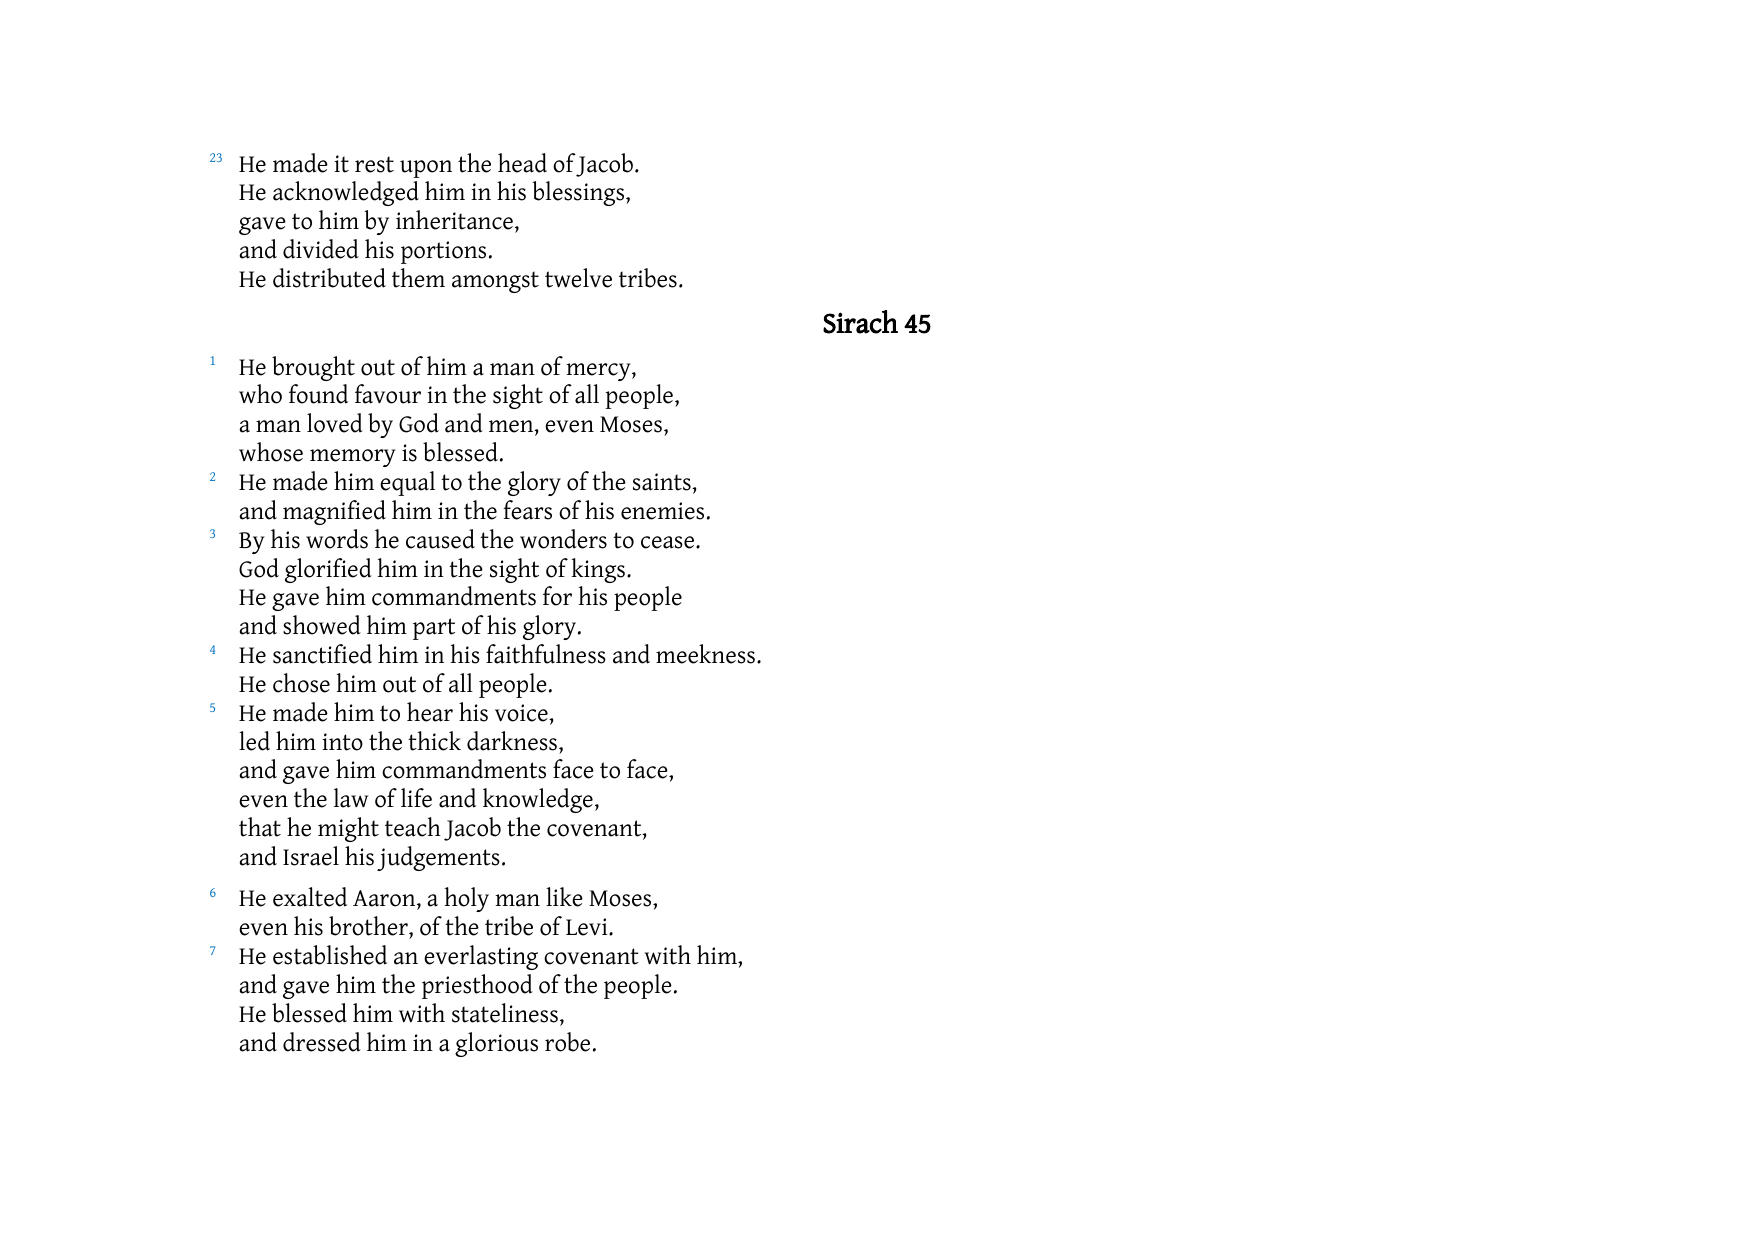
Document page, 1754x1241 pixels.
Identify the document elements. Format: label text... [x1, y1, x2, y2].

text 2 He made him equal to the glory of the saints, and magnified him in the fears of his enemies. [209, 468, 1545, 526]
text 5 He made him to hear his voice, led him into the thick darkness, and gave him commandments face to face, even the law of life and knowledge, that he might teach Jacob the covenant, and Israel his judgements. [209, 699, 1545, 872]
text 6 He exalted Aaron, a holy man like Moses, even his brother, of the tribe of Levi. [209, 885, 1545, 943]
text 3 By his words he caused the wonders to cease. God glorified him in the sight of kings. He gave him commandments for his people and showed him part of his glory. [209, 526, 1545, 642]
text Sirach 45 [150, 307, 1604, 341]
text 7 He established an everlasting covenant with him, and gave him the priesthood of the people. He blessed him with stateliness, and dressed him in a glorious robe. [209, 943, 1545, 1058]
text 1 He brought out of him a man of mercy, who found favour in the sight of all people, a man loved by God and men, even Moses, whose memory is blessed. [209, 353, 1545, 468]
text 4 He sanctified him in his faithfulness and meekness. He chose him out of all people. [209, 642, 1545, 699]
text 23 He made it rest upon the head of Jacob. He acknowledged him in his blessings, gave to him by inheritance, and divided his portions. He distributed them amongst twelve tribes. [209, 150, 1545, 294]
